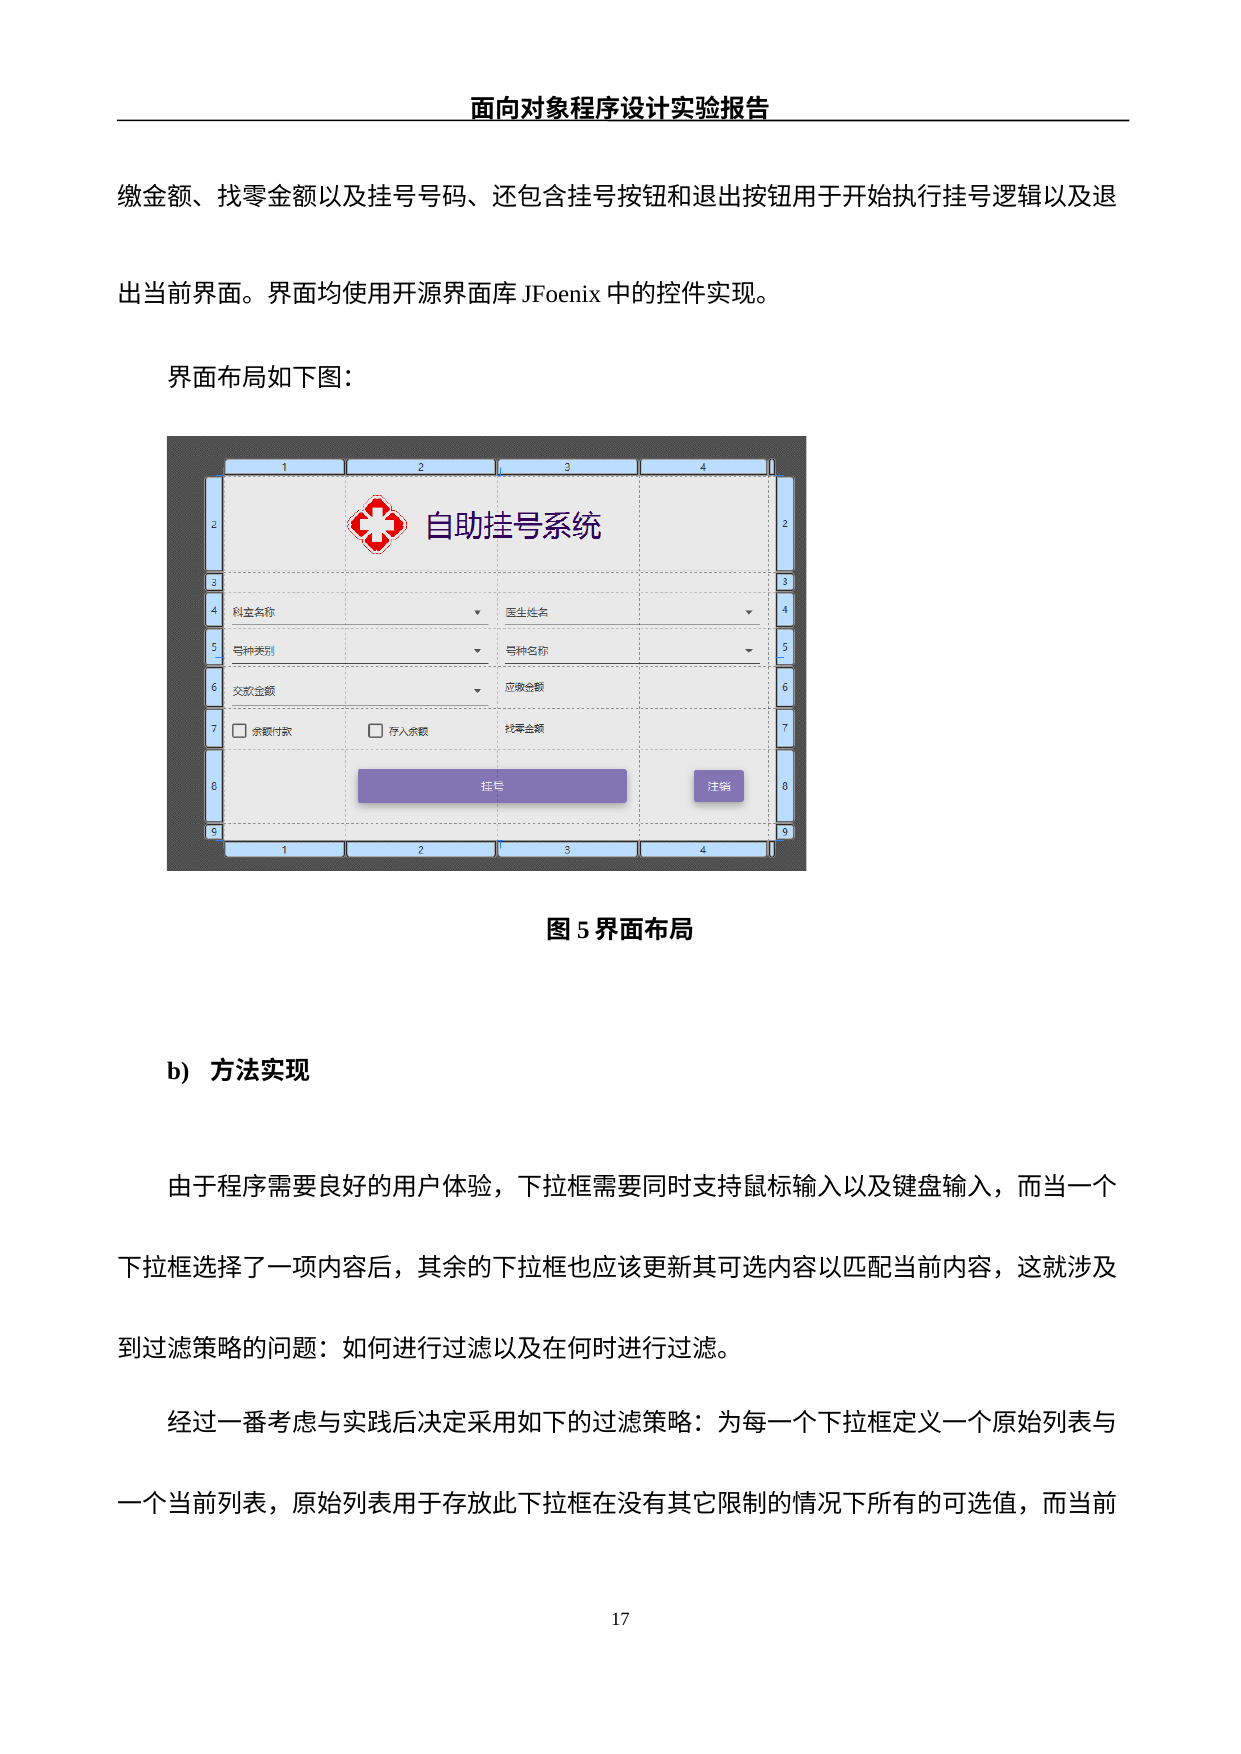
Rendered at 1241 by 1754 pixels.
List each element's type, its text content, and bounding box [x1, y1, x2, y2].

text 图 5界面布局 [117, 895, 1123, 960]
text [117, 162, 1123, 324]
text 方法实现 [167, 1036, 1123, 1101]
text 由于程序需要良好的用户体验，下拉框需要同时支持鼠标输入以及键盘输入，而当一个下拉框选择了一项内容后，其余的下拉框也应该更新其可选内容以匹配当前内容，这就涉及到过滤策略的问题：如何进行过滤以及在何时进行过滤。 [117, 1152, 1123, 1379]
text 界面布局如下图： [117, 343, 1123, 408]
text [117, 1388, 1123, 1534]
picture [166, 436, 807, 871]
